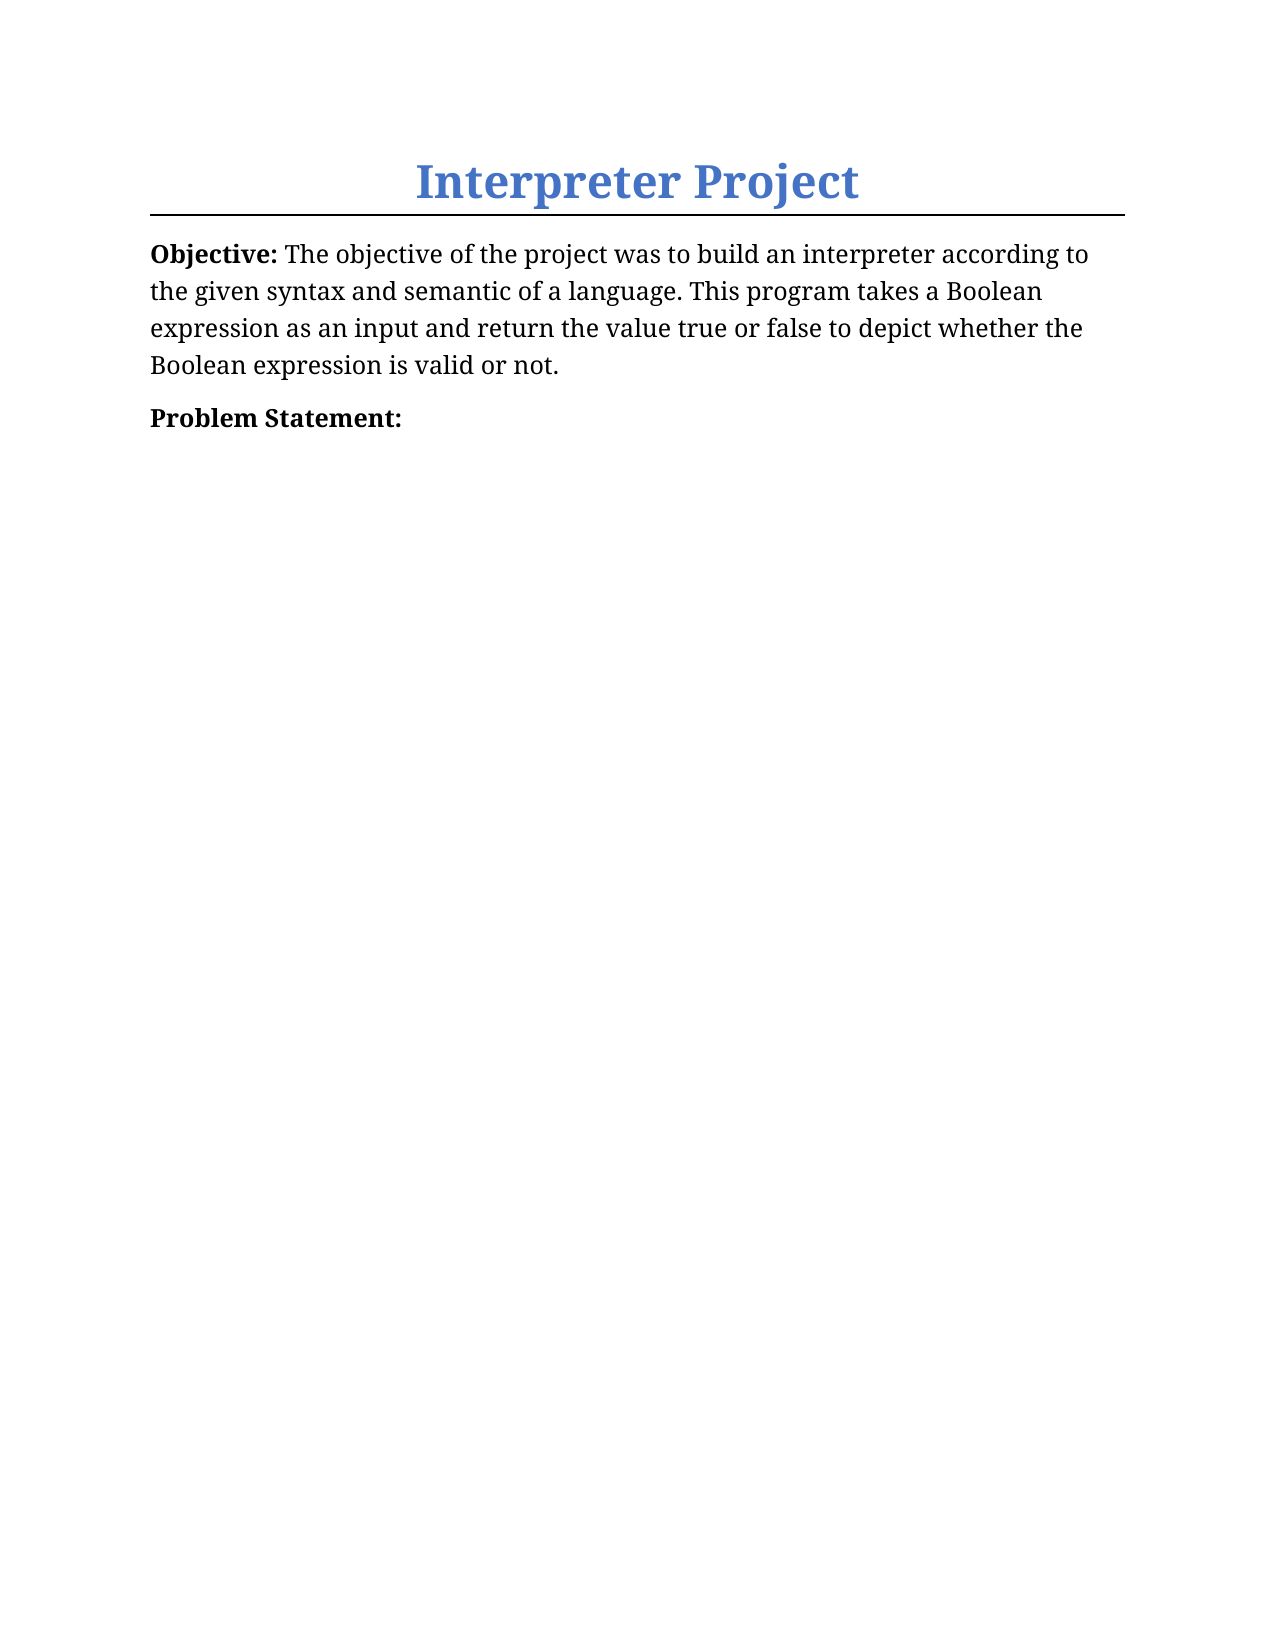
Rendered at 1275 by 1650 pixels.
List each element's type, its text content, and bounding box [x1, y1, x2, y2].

text Problem Statement: [150, 401, 1125, 435]
text Interpreter Project [150, 150, 1125, 214]
text Objective: The objective of the project was to build an interpreter according to the given syntax and semantic of a language. This program takes a Boolean expression as an input and return the value true or false to depict whether the Boolean expression is valid or not. [150, 237, 1125, 381]
